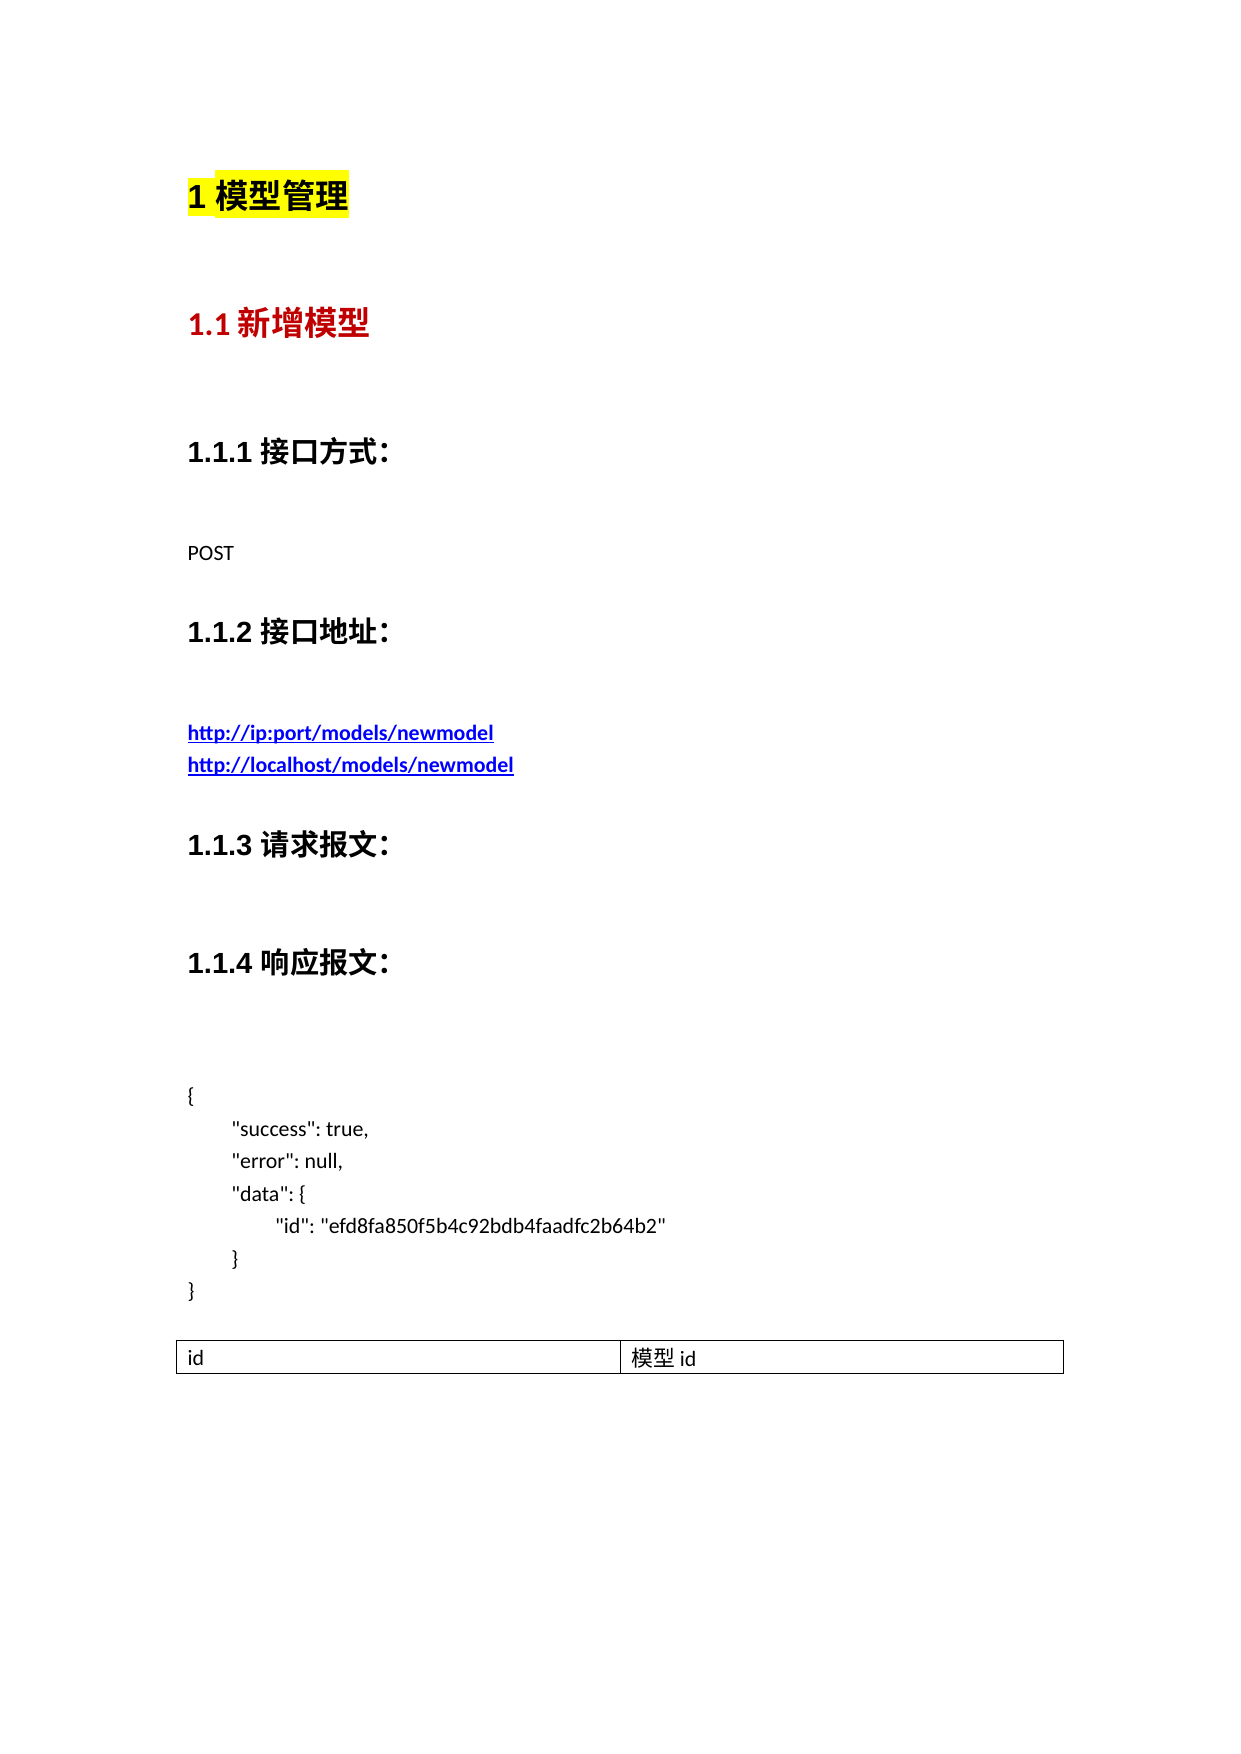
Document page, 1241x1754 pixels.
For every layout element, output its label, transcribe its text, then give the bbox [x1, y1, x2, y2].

text "id": "efd8fa850f5b4c92bdb4faadfc2b64b2" [275, 1210, 1053, 1242]
text http://localhost/models/newmodel [187, 749, 1053, 781]
text POST [187, 536, 1053, 568]
subtitle 1.1 新增模型 [187, 289, 1053, 354]
text "success": true, [231, 1112, 1053, 1145]
subtitle 1.1.1 接口方式： [187, 418, 1053, 483]
text "data": { [231, 1177, 1053, 1210]
subtitle 1 模型管理 [187, 162, 1053, 227]
table_header 模型id [621, 1341, 1063, 1373]
table_header id [177, 1341, 620, 1373]
text "error": null, [231, 1145, 1053, 1177]
text } [231, 1242, 1053, 1275]
text } [187, 1275, 1053, 1307]
subtitle 1.1.4 响应报文： [187, 929, 1053, 994]
text http://ip:port/models/newmodel [187, 716, 1053, 749]
subtitle 1.1.2 接口地址： [187, 598, 1053, 663]
text { [187, 1080, 1053, 1112]
subtitle 1.1.3 请求报文： [187, 810, 1053, 875]
